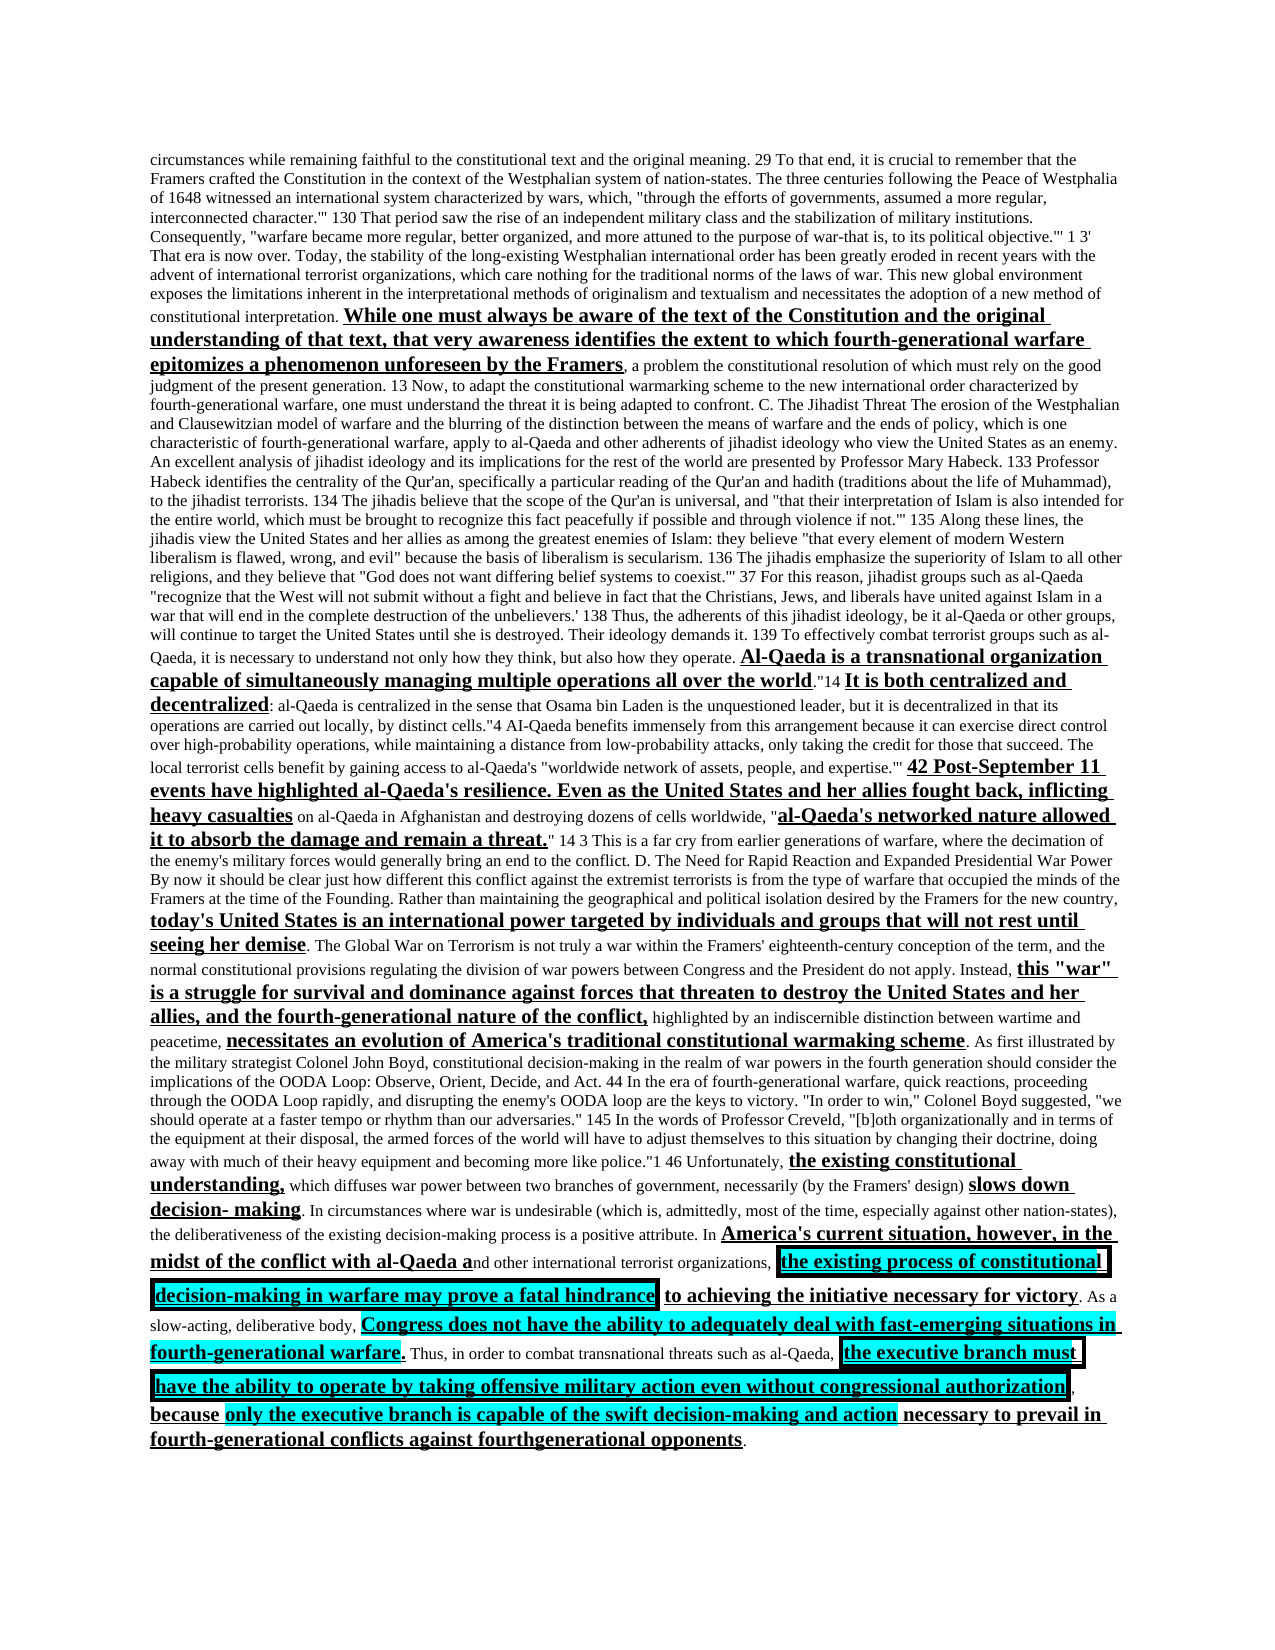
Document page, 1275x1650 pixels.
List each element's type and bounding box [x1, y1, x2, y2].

text [150, 150, 1125, 1451]
